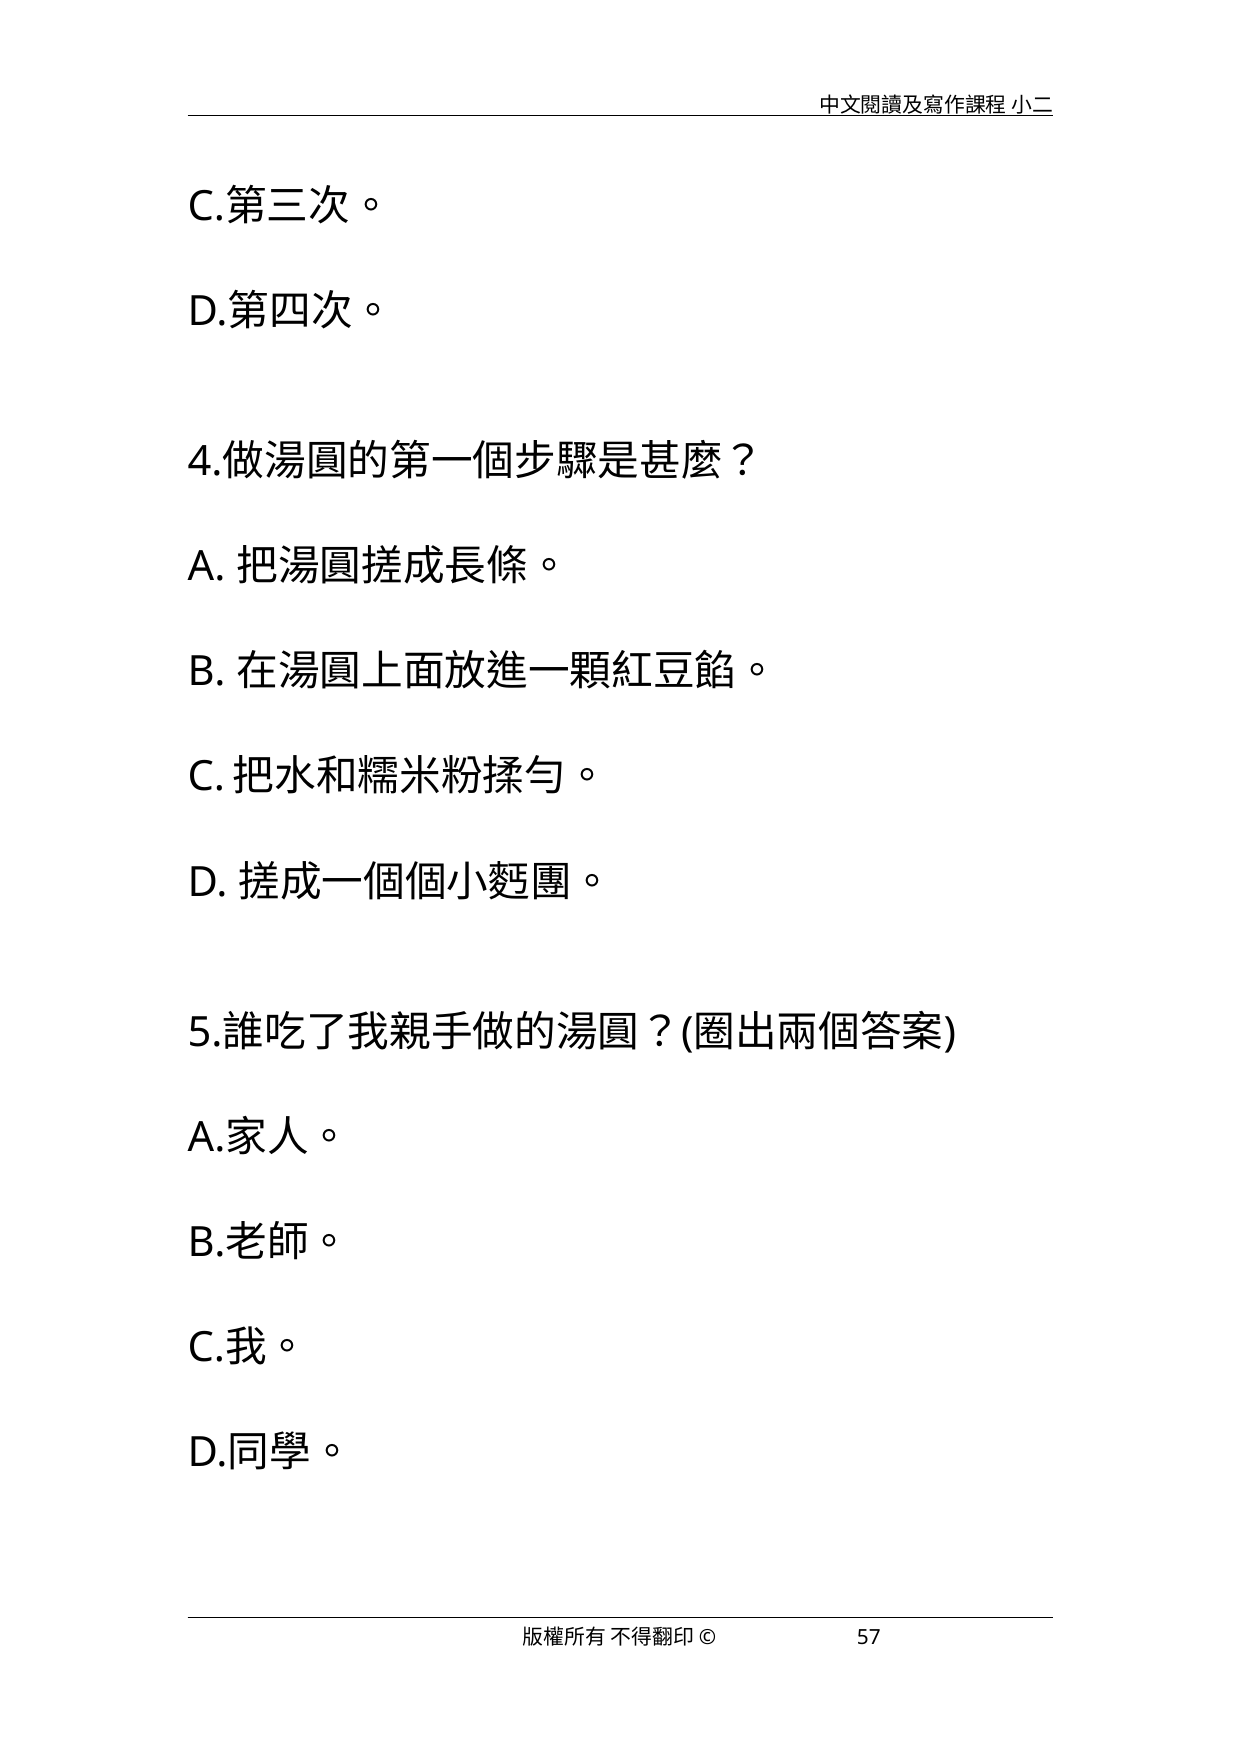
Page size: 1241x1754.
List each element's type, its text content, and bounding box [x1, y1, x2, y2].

text B. 在湯圓上面放進一顆紅豆餡。 [187, 630, 1053, 705]
text 5.誰吃了我親手做的湯圓？(圈出兩個答案) [187, 991, 1053, 1066]
text A.家人。 [187, 1096, 1053, 1171]
text 4.做湯圓的第一個步驟是甚麼？ [187, 420, 1053, 495]
text D.第四次。 [187, 270, 1053, 345]
text B.老師。 [187, 1201, 1053, 1276]
text D. 搓成一個個小麫團。 [187, 841, 1053, 916]
text C.我。 [187, 1306, 1053, 1381]
text A. 把湯圓搓成長條。 [187, 525, 1053, 600]
text C.第三次。 [187, 164, 1053, 239]
text C. 把水和糯米粉揉勻。 [187, 735, 1053, 810]
text D.同學。 [187, 1411, 1053, 1486]
